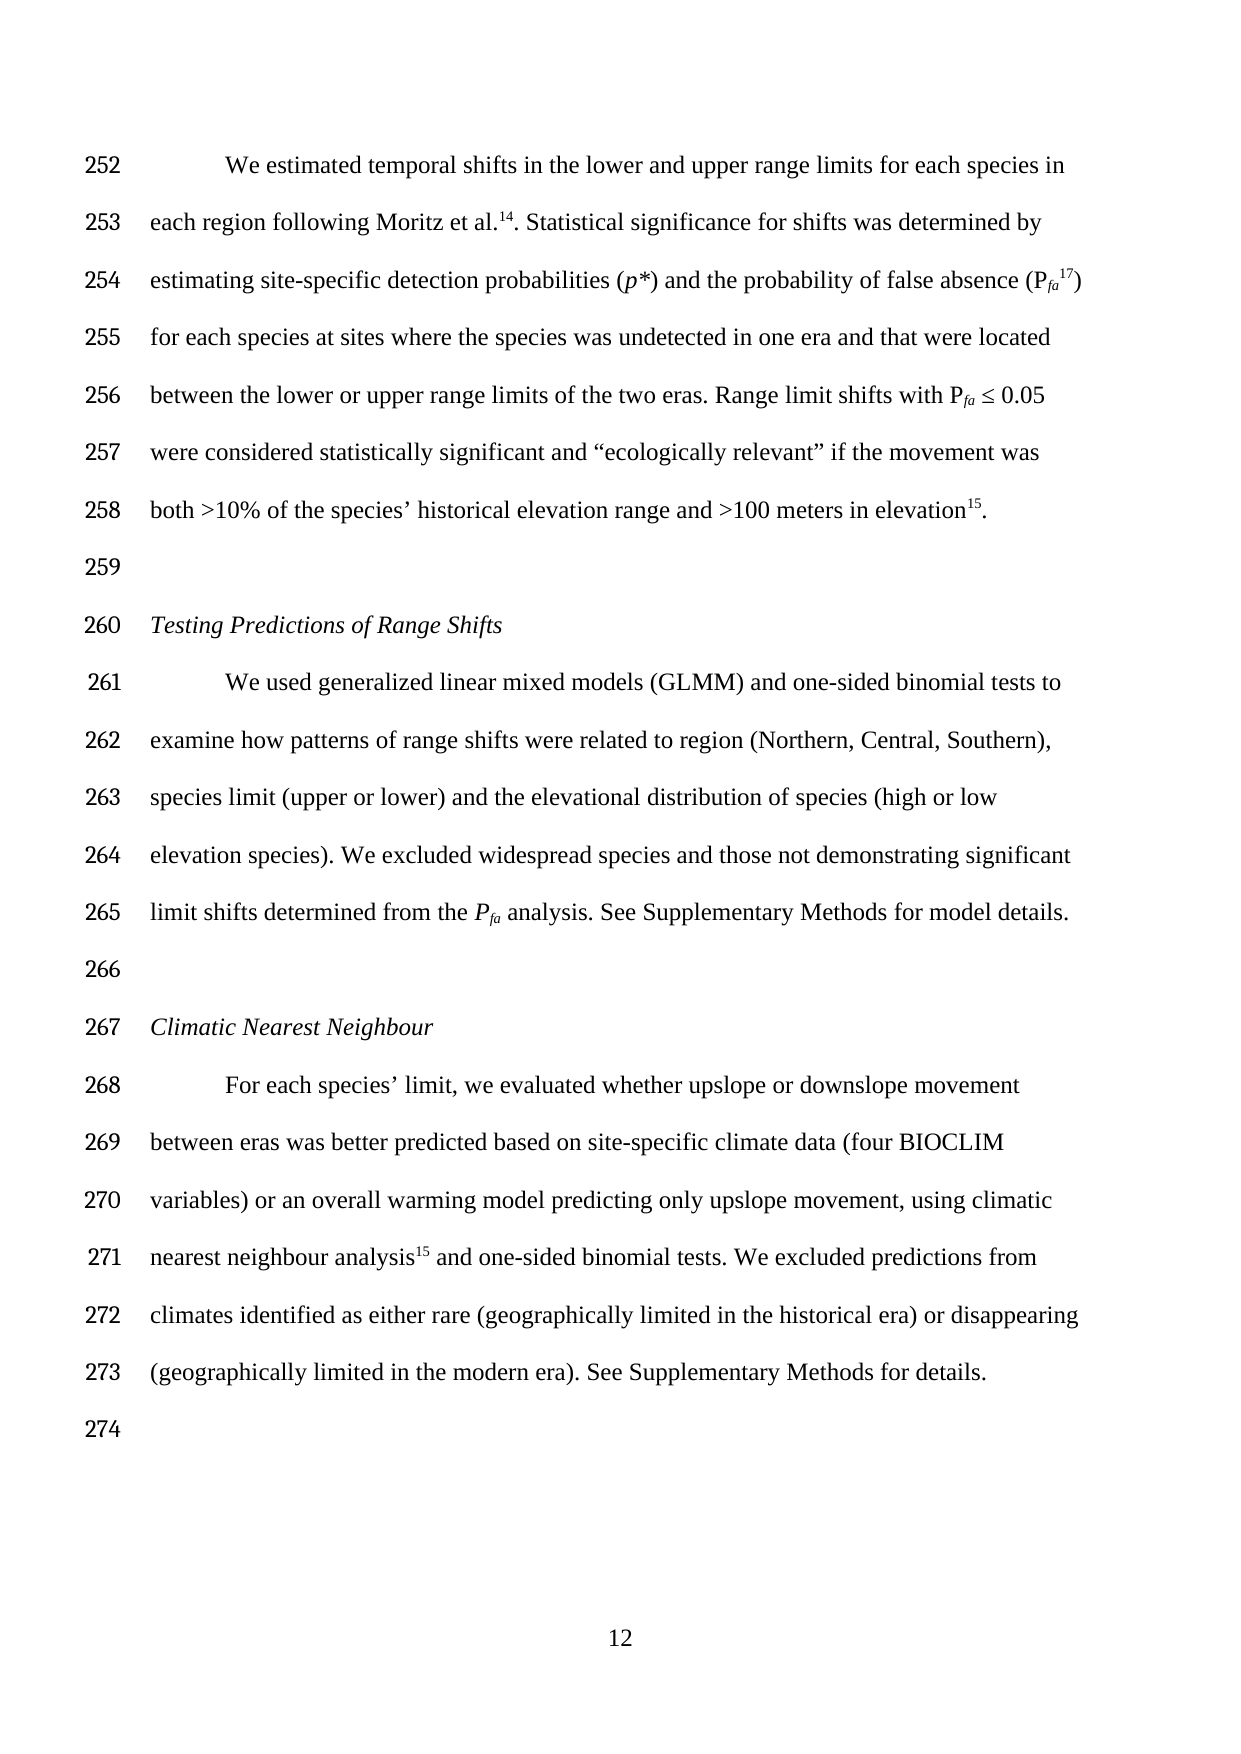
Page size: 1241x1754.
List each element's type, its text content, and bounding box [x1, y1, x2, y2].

text We estimated temporal shifts in the lower and upper range limits for each species in each region following Moritz et al.14. Statistical significance for shifts was determined by estimating site-specific detection probabilities (p*) and the probability of false absence (Pfa17) for each species at sites where the species was undetected in one era and that were located between the lower or upper range limits of the two eras. Range limit shifts with Pfa ≤ 0.05 were considered statistically significant and “ecologically relevant” if the movement was both >10% of the species’ historical elevation range and >100 meters in elevation15. [150, 150, 1090, 524]
text Climatic Nearest Neighbour [150, 1012, 1090, 1041]
text Testing Predictions of Range Shifts [150, 610, 1090, 639]
text For each species’ limit, we evaluated whether upslope or downslope movement between eras was better predicted based on site-specific climate data (four BIOCLIM variables) or an overall warming model predicting only upslope movement, using climatic nearest neighbour analysis15 and one-sided binomial tests. We excluded predictions from climates identified as either rare (geographically limited in the historical era) or disappearing (geographically limited in the modern era). See Supplementary Methods for details. [150, 1070, 1090, 1386]
text We used generalized linear mixed models (GLMM) and one-sided binomial tests to examine how patterns of range shifts were related to region (Northern, Central, Southern), species limit (upper or lower) and the elevational distribution of species (high or low elevation species). We excluded widespread species and those not demonstrating significant limit shifts determined from the Pfa analysis. See Supplementary Methods for model details. [150, 667, 1090, 926]
